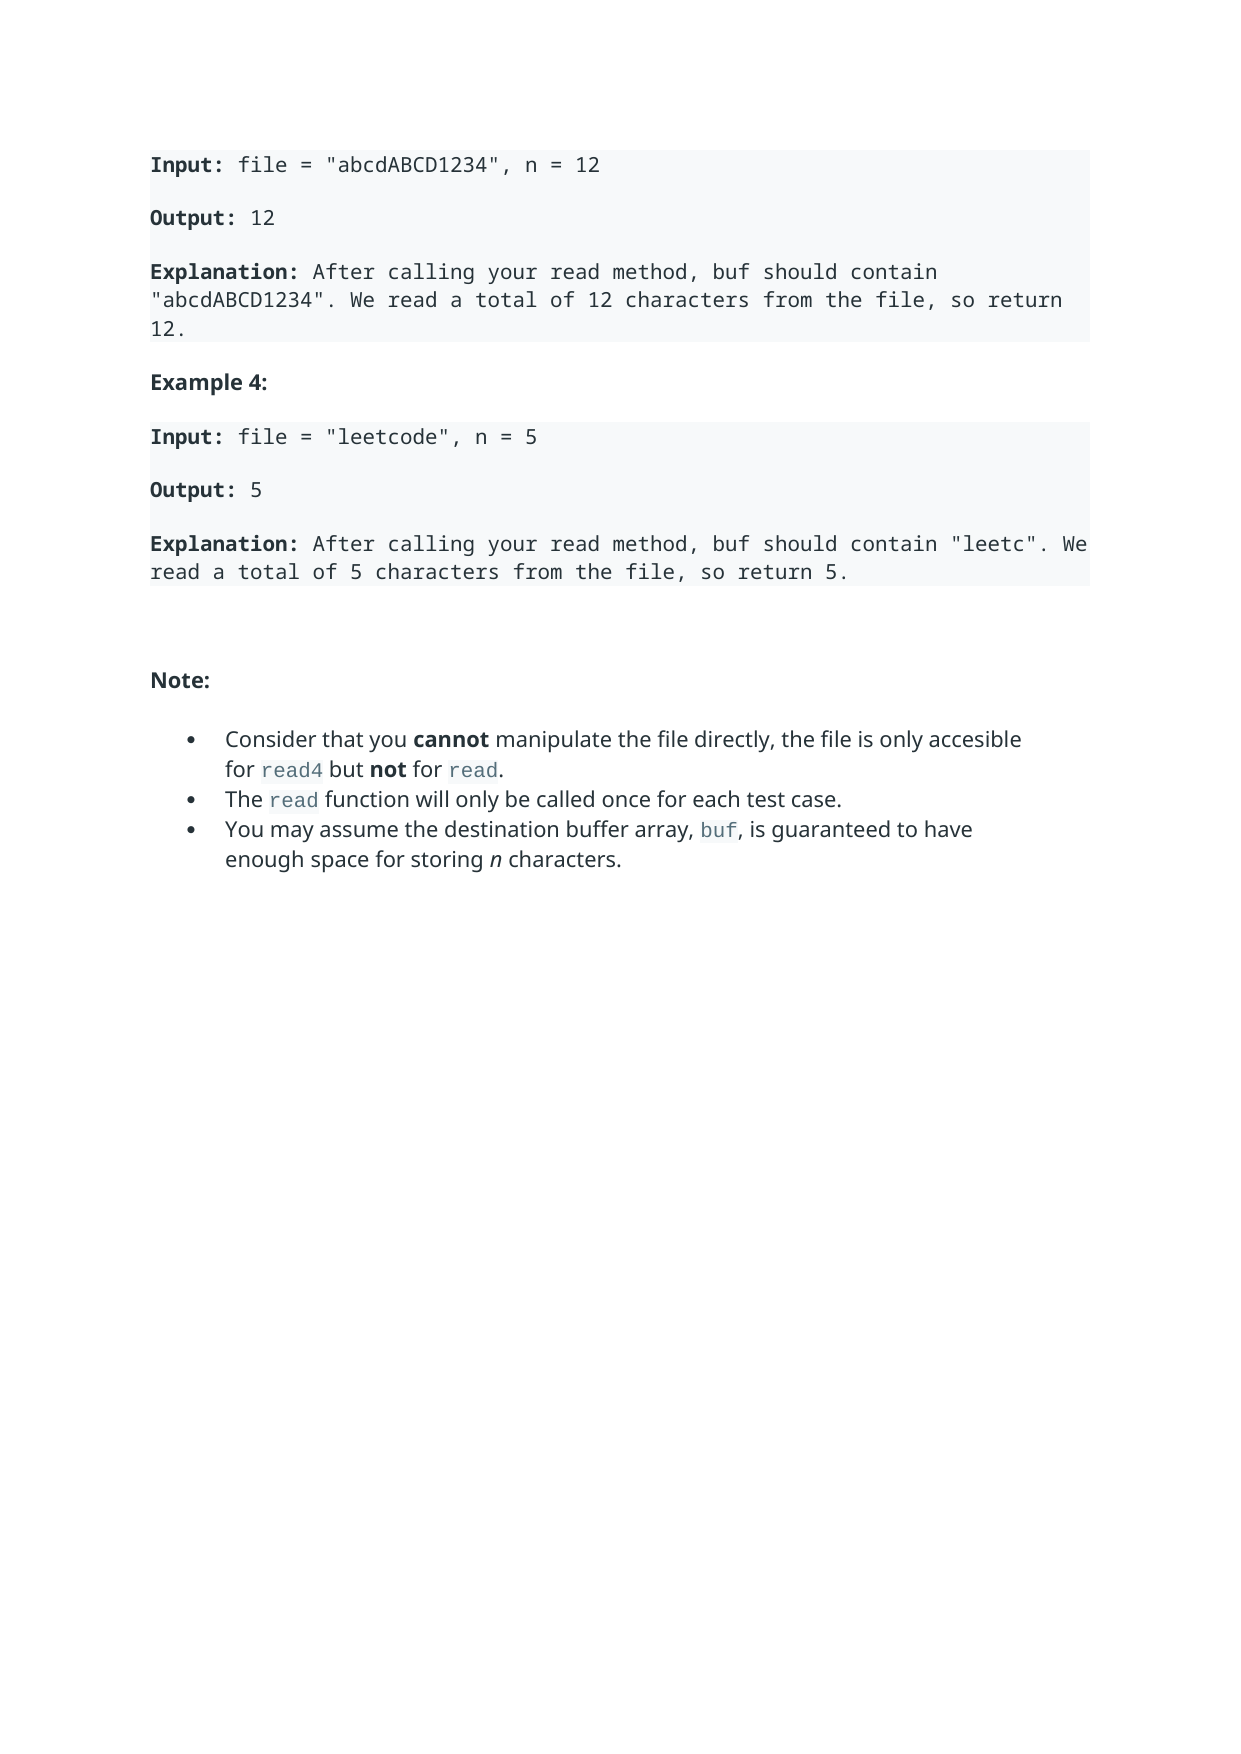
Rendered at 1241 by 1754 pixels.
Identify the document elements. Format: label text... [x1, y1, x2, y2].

text Example 4: [150, 367, 1090, 397]
text Note: [150, 666, 1090, 695]
list You may assume the destination buffer array, buf, is guaranteed to have enough space for storing n characters. [187, 814, 1090, 873]
text Output: 12 [150, 203, 1090, 232]
text Explanation: After calling your read method, buf should contain "abcdABCD1234". We read a total of 12 characters from the file, so return 12. [150, 257, 1090, 342]
list Consider that you cannot manipulate the file directly, the file is only accesible for read4 but not for read. [187, 724, 1090, 784]
text Input: file = "leetcode", n = 5 [150, 422, 1090, 450]
text Output: 5 [150, 475, 1090, 504]
text Explanation: After calling your read method, buf should contain "leetc". We read a total of 5 characters from the file, so return 5. [150, 529, 1090, 586]
list The read function will only be called once for each test case. [187, 784, 1090, 814]
text Input: file = "abcdABCD1234", n = 12 [150, 150, 1090, 178]
